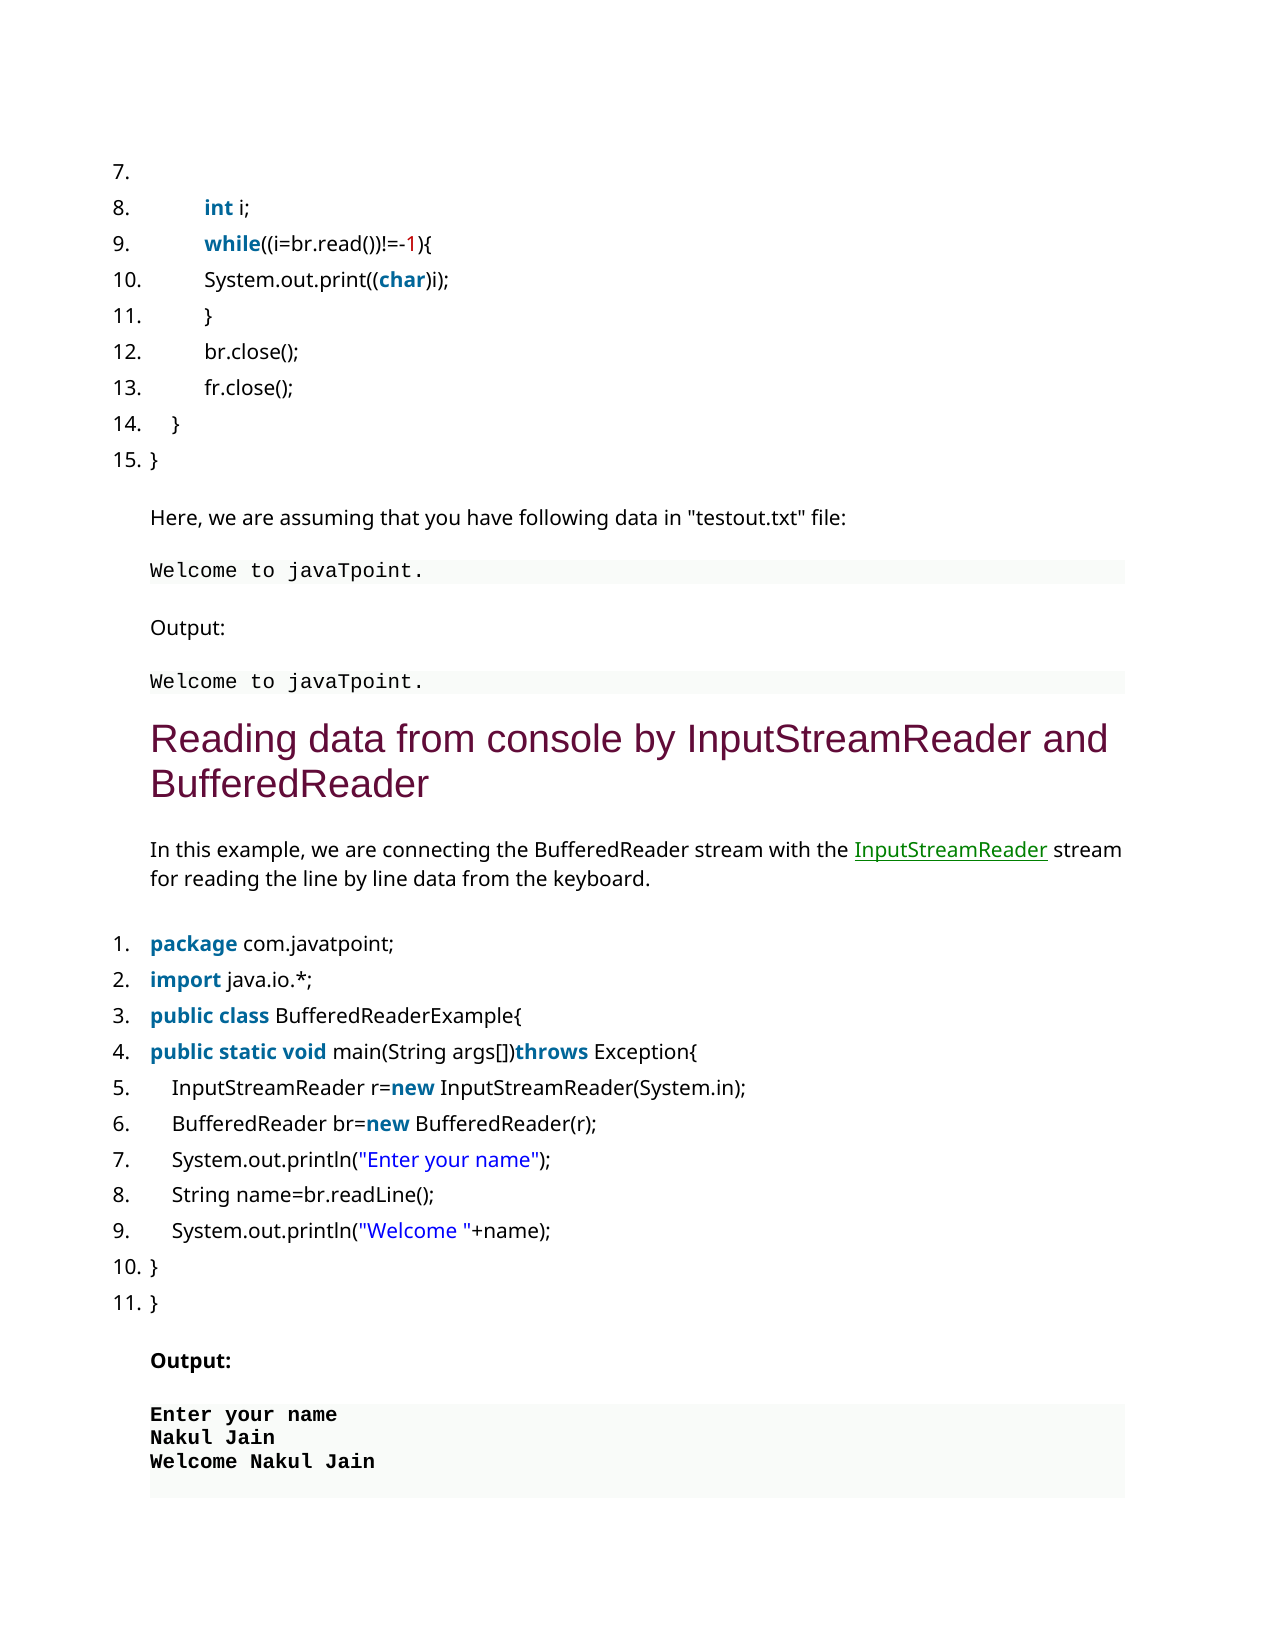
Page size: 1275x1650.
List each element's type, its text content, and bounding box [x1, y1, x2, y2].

list package com.javatpoint; [112, 922, 1125, 957]
list String name=br.readLine(); [112, 1173, 1125, 1209]
list } [112, 1245, 1125, 1281]
text Output: [150, 613, 1125, 641]
subtitle Reading data from console by InputStreamReader and BufferedReader [150, 715, 1125, 806]
text Welcome to javaTpoint. [150, 560, 1125, 584]
list } [112, 1281, 1125, 1317]
text Welcome Nakul Jain [150, 1451, 1125, 1474]
list InputStreamReader r=new InputStreamReader(System.in); [112, 1065, 1125, 1101]
text Nakul Jain [150, 1427, 1125, 1451]
list System.out.print((char)i); [112, 258, 1125, 294]
list System.out.println("Enter your name"); [112, 1137, 1125, 1173]
text Welcome to javaTpoint. [150, 671, 1125, 694]
list while((i=br.read())!=-1){ [112, 222, 1125, 258]
list import java.io.*; [112, 957, 1125, 993]
list br.close(); [112, 330, 1125, 366]
list } [112, 294, 1125, 330]
list System.out.println("Welcome "+name); [112, 1209, 1125, 1245]
list BufferedReader br=new BufferedReader(r); [112, 1101, 1125, 1137]
text Enter your name [150, 1404, 1125, 1427]
list fr.close(); [112, 366, 1125, 402]
text Here, we are assuming that you have following data in "testout.txt" file: [150, 503, 1125, 531]
list public static void main(String args[])throws Exception{ [112, 1029, 1125, 1065]
text Output: [150, 1346, 1125, 1374]
list } [112, 402, 1125, 437]
list int i; [112, 186, 1125, 222]
text In this example, we are connecting the BufferedReader stream with the InputStreamReader stream for reading the line by line data from the keyboard. [150, 836, 1125, 892]
list public class BufferedReaderExample{ [112, 993, 1125, 1029]
list } [112, 437, 1125, 473]
